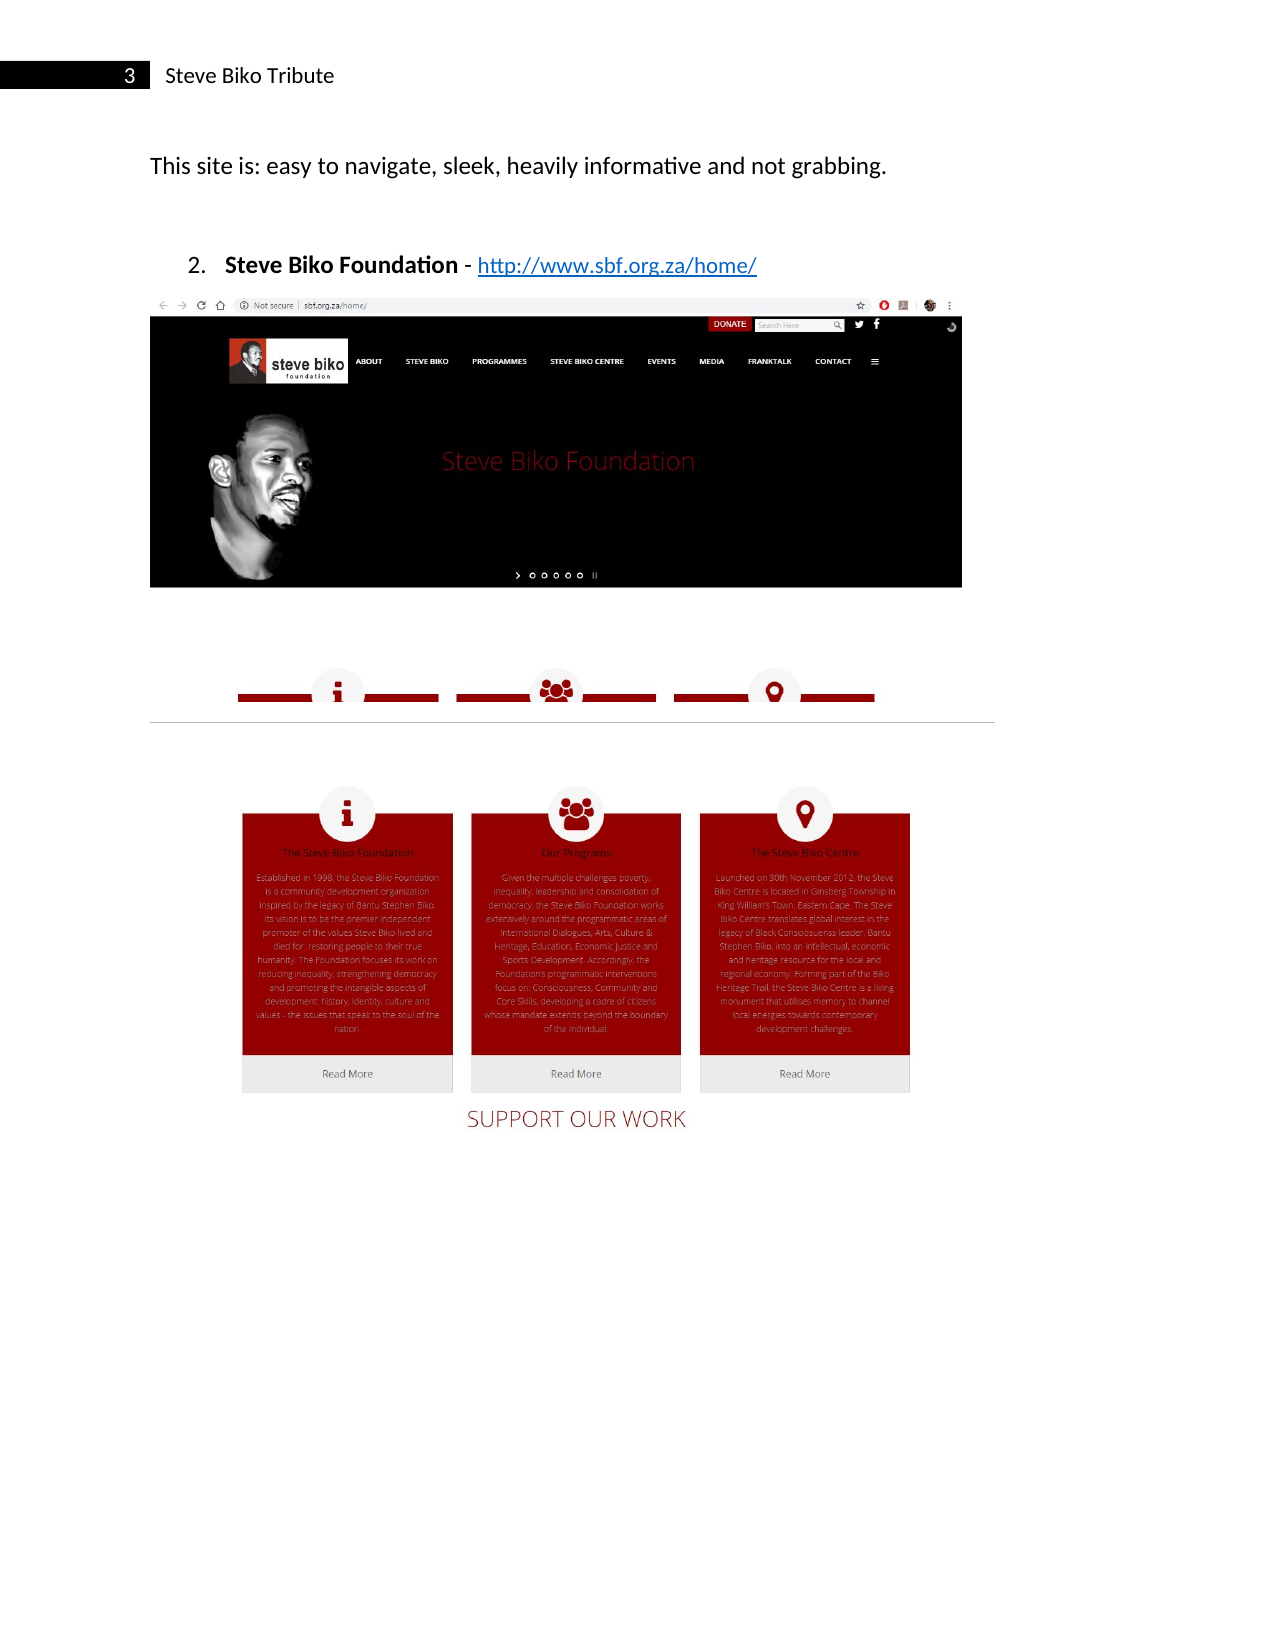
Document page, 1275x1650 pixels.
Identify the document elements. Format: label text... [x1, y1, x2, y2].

list Steve Biko Foundation - http://www.sbf.org.za/home/ [187, 249, 1125, 280]
text This site is: easy to navigate, sleek, heavily informative and not grabbing. [150, 150, 1125, 181]
picture [150, 720, 995, 1131]
picture [150, 298, 962, 702]
